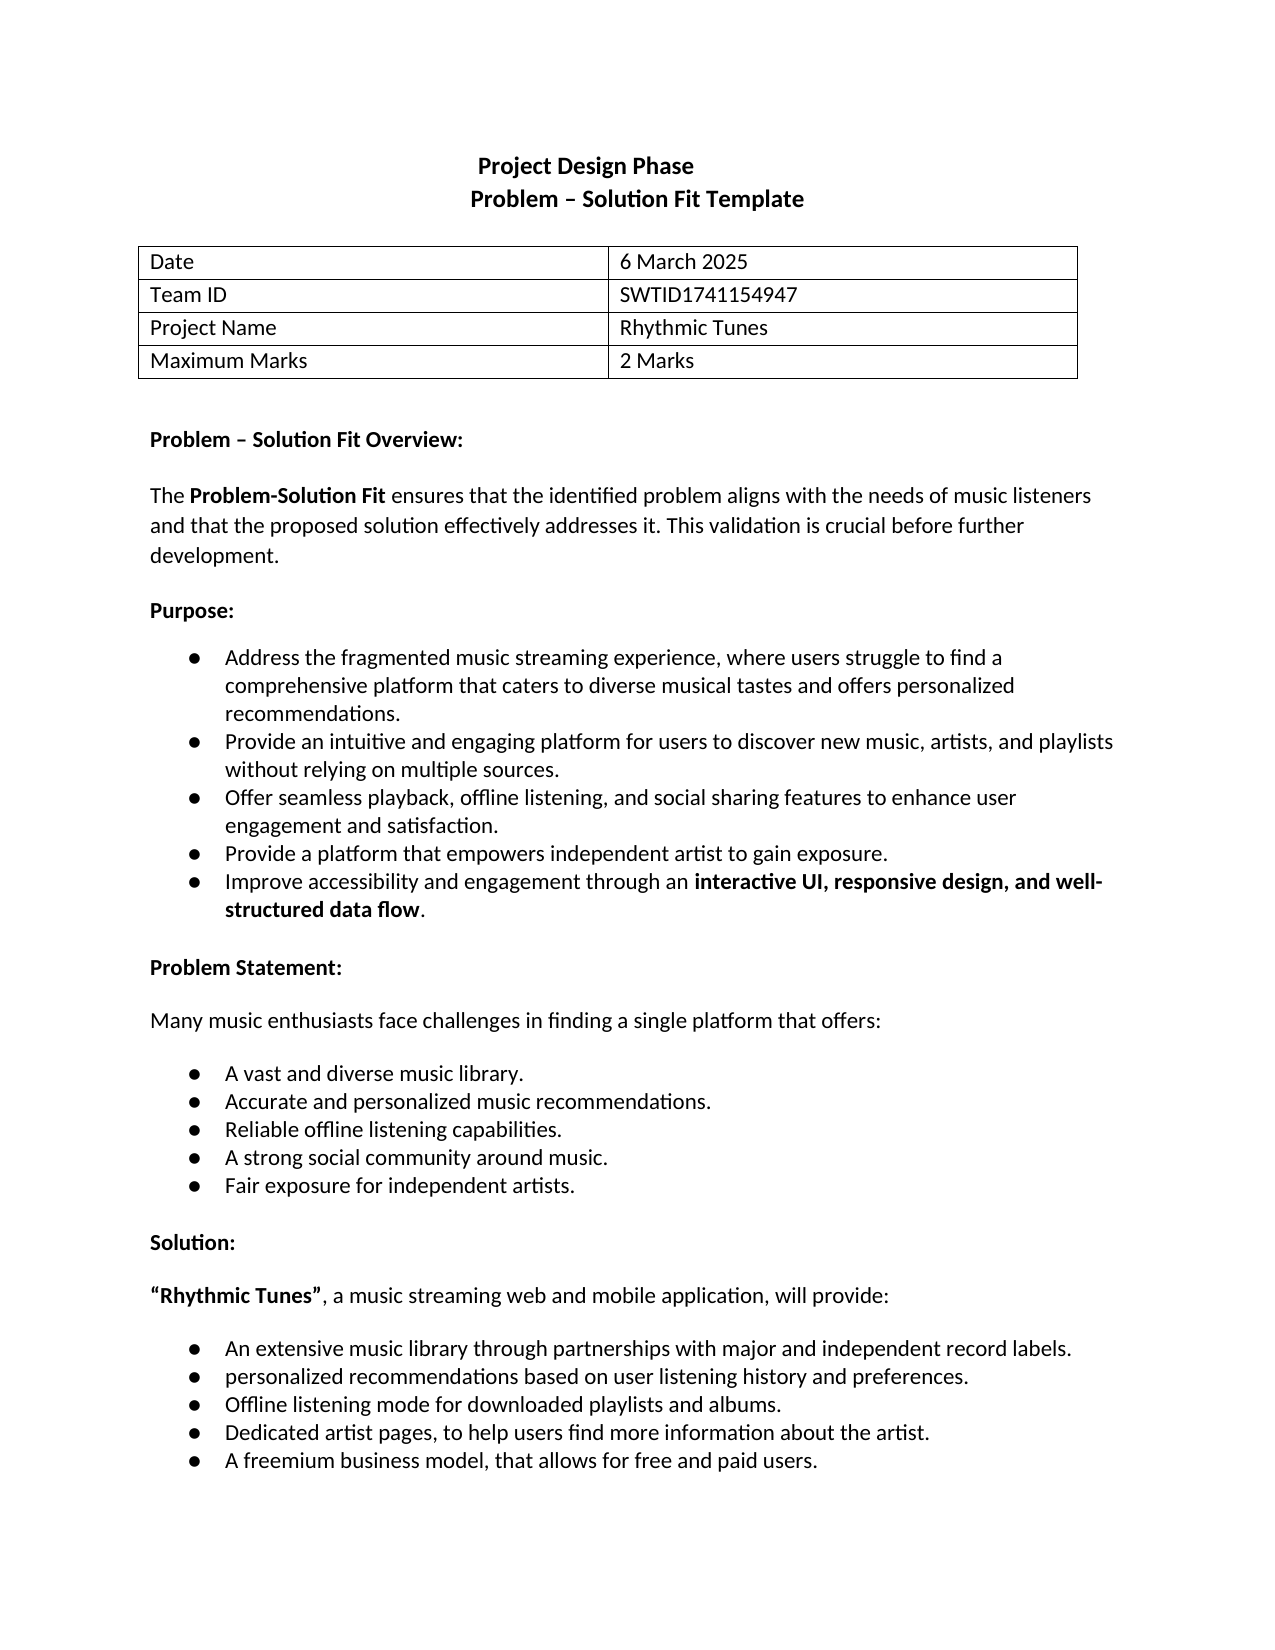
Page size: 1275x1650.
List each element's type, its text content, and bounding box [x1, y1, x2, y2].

subtitle Problem Statement: [150, 953, 1125, 981]
list Offer seamless playback, offline listening, and social sharing features to enhance user engagement and satisfaction. [187, 783, 1125, 839]
list Improve accessibility and engagement through an interactive UI, responsive design, and well-structured data flow. [187, 867, 1125, 923]
list Dedicated artist pages, to help users find more information about the artist. [187, 1418, 1125, 1446]
list A vast and diverse music library. [187, 1059, 1125, 1087]
list An extensive music library through partnerships with major and independent record labels. [187, 1334, 1125, 1362]
list personalized recommendations based on user listening history and preferences. [187, 1362, 1125, 1390]
list Address the fragmented music streaming experience, where users struggle to find a comprehensive platform that caters to diverse musical tastes and offers personalized recommendations. [187, 643, 1125, 727]
table_header Date [139, 247, 608, 279]
list Offline listening mode for downloaded playlists and albums. [187, 1390, 1125, 1418]
list Provide a platform that empowers independent artist to gain exposure. [187, 839, 1125, 867]
list Reliable offline listening capabilities. [187, 1115, 1125, 1143]
table_cell Maximum Marks [139, 346, 608, 378]
table_cell SWTID1741154947 [609, 280, 1077, 312]
text The Problem-Solution Fit ensures that the identified problem aligns with the needs of music listeners and that the proposed solution effectively addresses it. This validation is crucial before further development. [150, 481, 1125, 569]
table_cell 2 Marks [609, 346, 1077, 378]
text Purpose: [150, 596, 1125, 624]
text Problem – Solution Fit Template [150, 183, 1125, 213]
list Fair exposure for independent artists. [187, 1171, 1125, 1199]
list Accurate and personalized music recommendations. [187, 1087, 1125, 1115]
text Problem – Solution Fit Overview: [150, 426, 1125, 454]
list A freemium business model, that allows for free and paid users. [187, 1446, 1125, 1474]
table_cell Team ID [139, 280, 608, 312]
text Project Design Phase [150, 150, 1125, 181]
subtitle Solution: [150, 1228, 1125, 1256]
table_cell Project Name [139, 313, 608, 345]
table_header 6 March 2025 [609, 247, 1077, 279]
text “Rhythmic Tunes”, a music streaming web and mobile application, will provide: [150, 1281, 1125, 1309]
list A strong social community around music. [187, 1143, 1125, 1171]
list Provide an intuitive and engaging platform for users to discover new music, artists, and playlists without relying on multiple sources. [187, 727, 1125, 783]
text Many music enthusiasts face challenges in finding a single platform that offers: [150, 1006, 1125, 1034]
table_cell Rhythmic Tunes [609, 313, 1077, 345]
